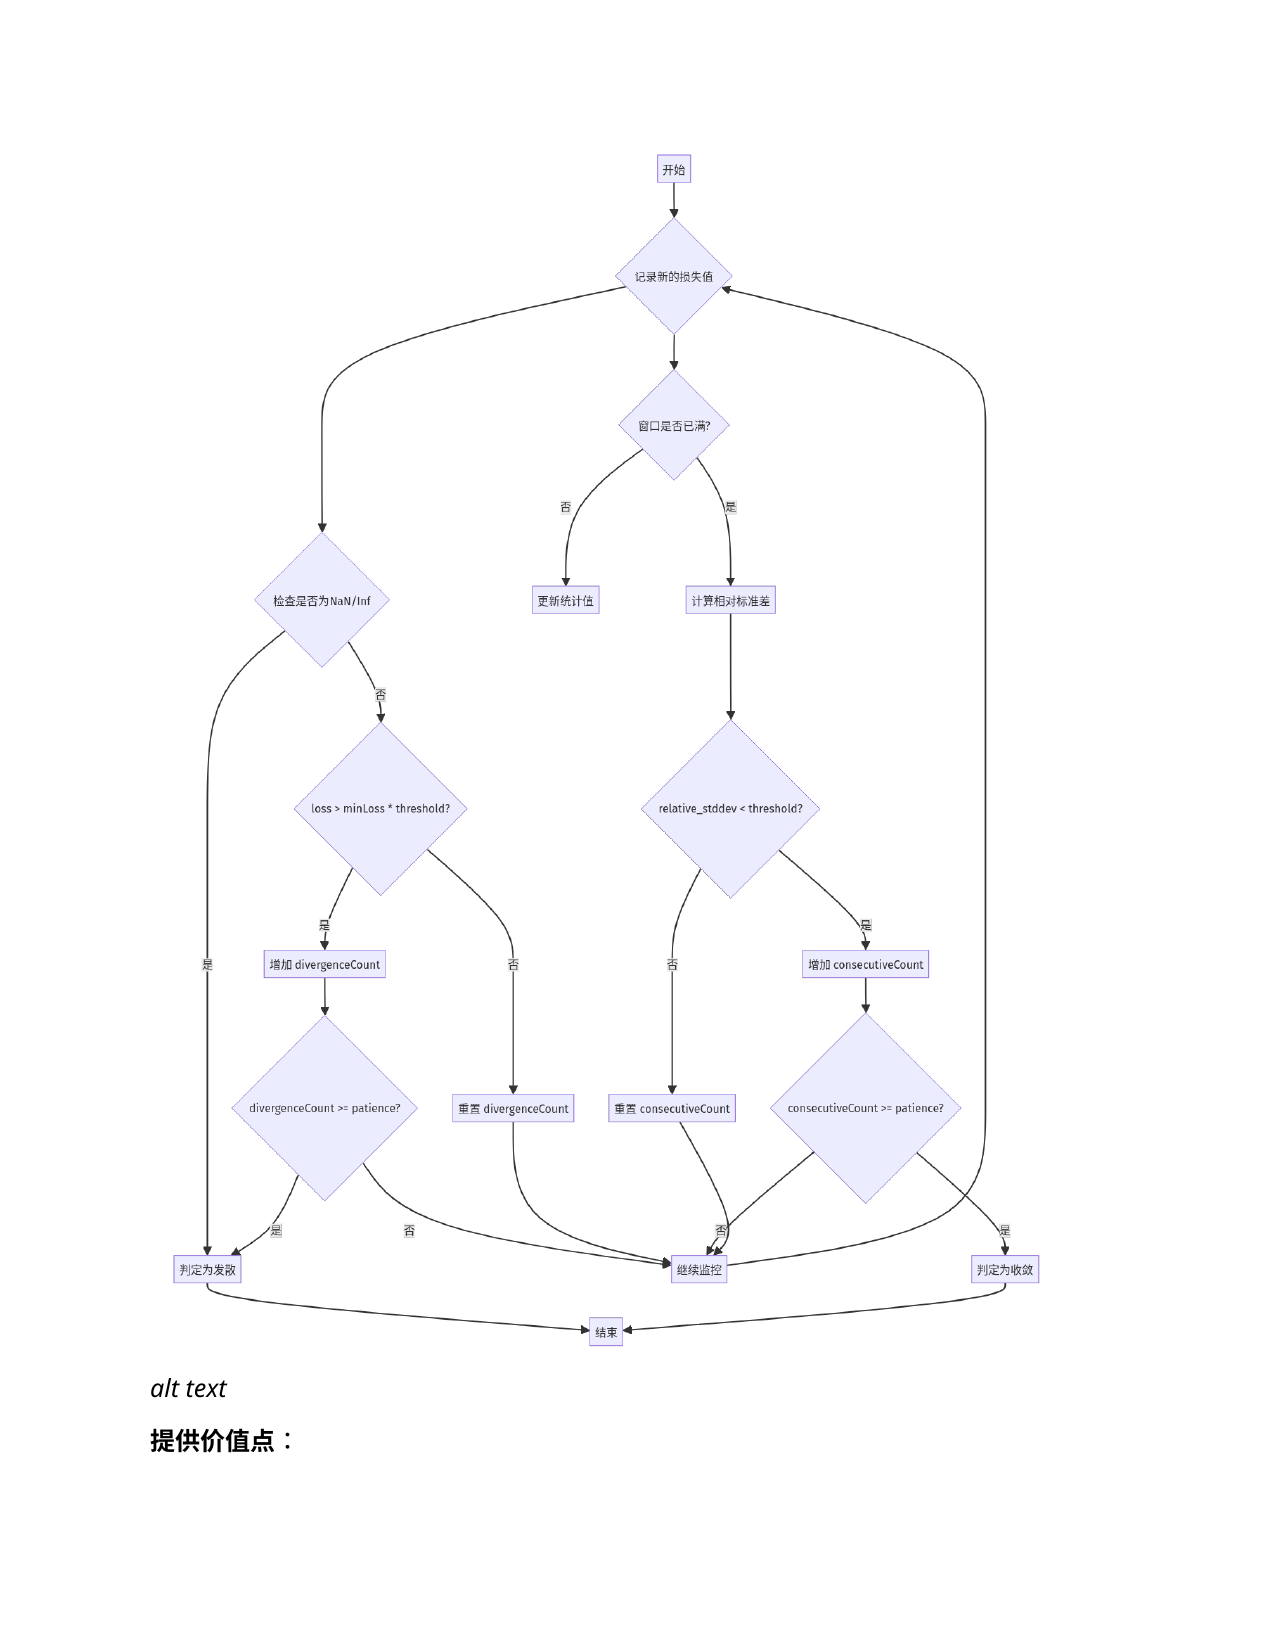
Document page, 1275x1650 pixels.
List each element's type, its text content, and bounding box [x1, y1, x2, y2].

picture [168, 150, 1044, 1351]
text alt text [150, 1371, 1125, 1405]
text 提供价值点： [150, 1424, 1125, 1458]
